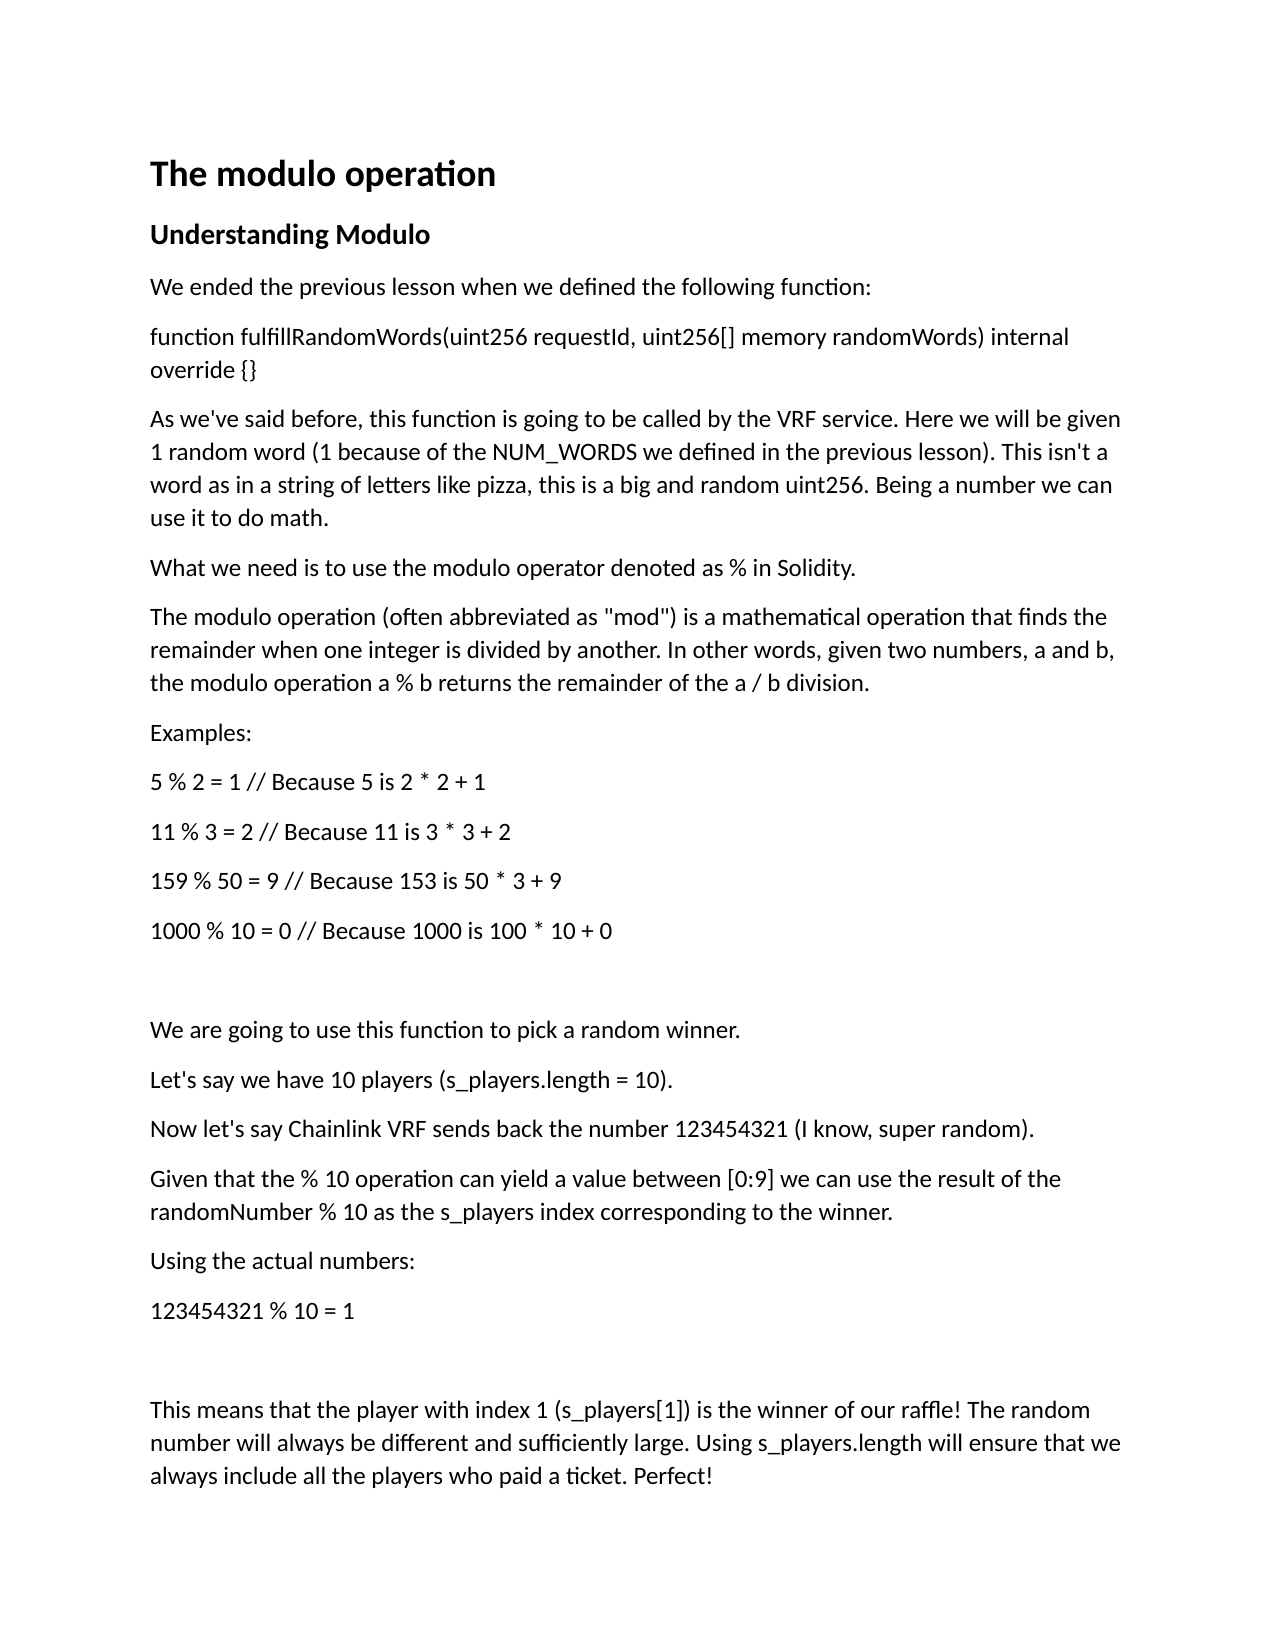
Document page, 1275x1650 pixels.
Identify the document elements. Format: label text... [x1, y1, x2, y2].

text Using the actual numbers: [150, 1245, 1125, 1276]
text 1000 % 10 = 0 // Because 1000 is 100 * 10 + 0 [150, 915, 1125, 946]
text Understanding Modulo [150, 216, 1125, 252]
text As we've said before, this function is going to be called by the VRF service. Here we will be given 1 random word (1 because of the NUM_WORDS we defined in the previous lesson). This isn't a word as in a string of letters like pizza, this is a big and random uint256. Being a number we can use it to do math. [150, 403, 1125, 533]
text We are going to use this function to pick a random winner. [150, 1014, 1125, 1045]
text function fulfillRandomWords(uint256 requestId, uint256[] memory randomWords) internal override {} [150, 321, 1125, 384]
text We ended the previous lesson when we defined the following function: [150, 271, 1125, 302]
text 123454321 % 10 = 1 [150, 1295, 1125, 1326]
text Given that the % 10 operation can yield a value between [0:9] we can use the result of the randomNumber % 10 as the s_players index corresponding to the winner. [150, 1163, 1125, 1226]
text 159 % 50 = 9 // Because 153 is 50 * 3 + 9 [150, 865, 1125, 896]
text The modulo operation [150, 150, 1125, 196]
text 11 % 3 = 2 // Because 11 is 3 * 3 + 2 [150, 816, 1125, 846]
text Examples: [150, 717, 1125, 747]
text Let's say we have 10 players (s_players.length = 10). [150, 1064, 1125, 1094]
text 5 % 2 = 1 // Because 5 is 2 * 2 + 1 [150, 766, 1125, 797]
text The modulo operation (often abbreviated as "mod") is a mathematical operation that finds the remainder when one integer is divided by another. In other words, given two numbers, a and b, the modulo operation a % b returns the remainder of the a / b division. [150, 601, 1125, 698]
text Now let's say Chainlink VRF sends back the number 123454321 (I know, super random). [150, 1113, 1125, 1144]
text What we need is to use the modulo operator denoted as % in Solidity. [150, 552, 1125, 582]
